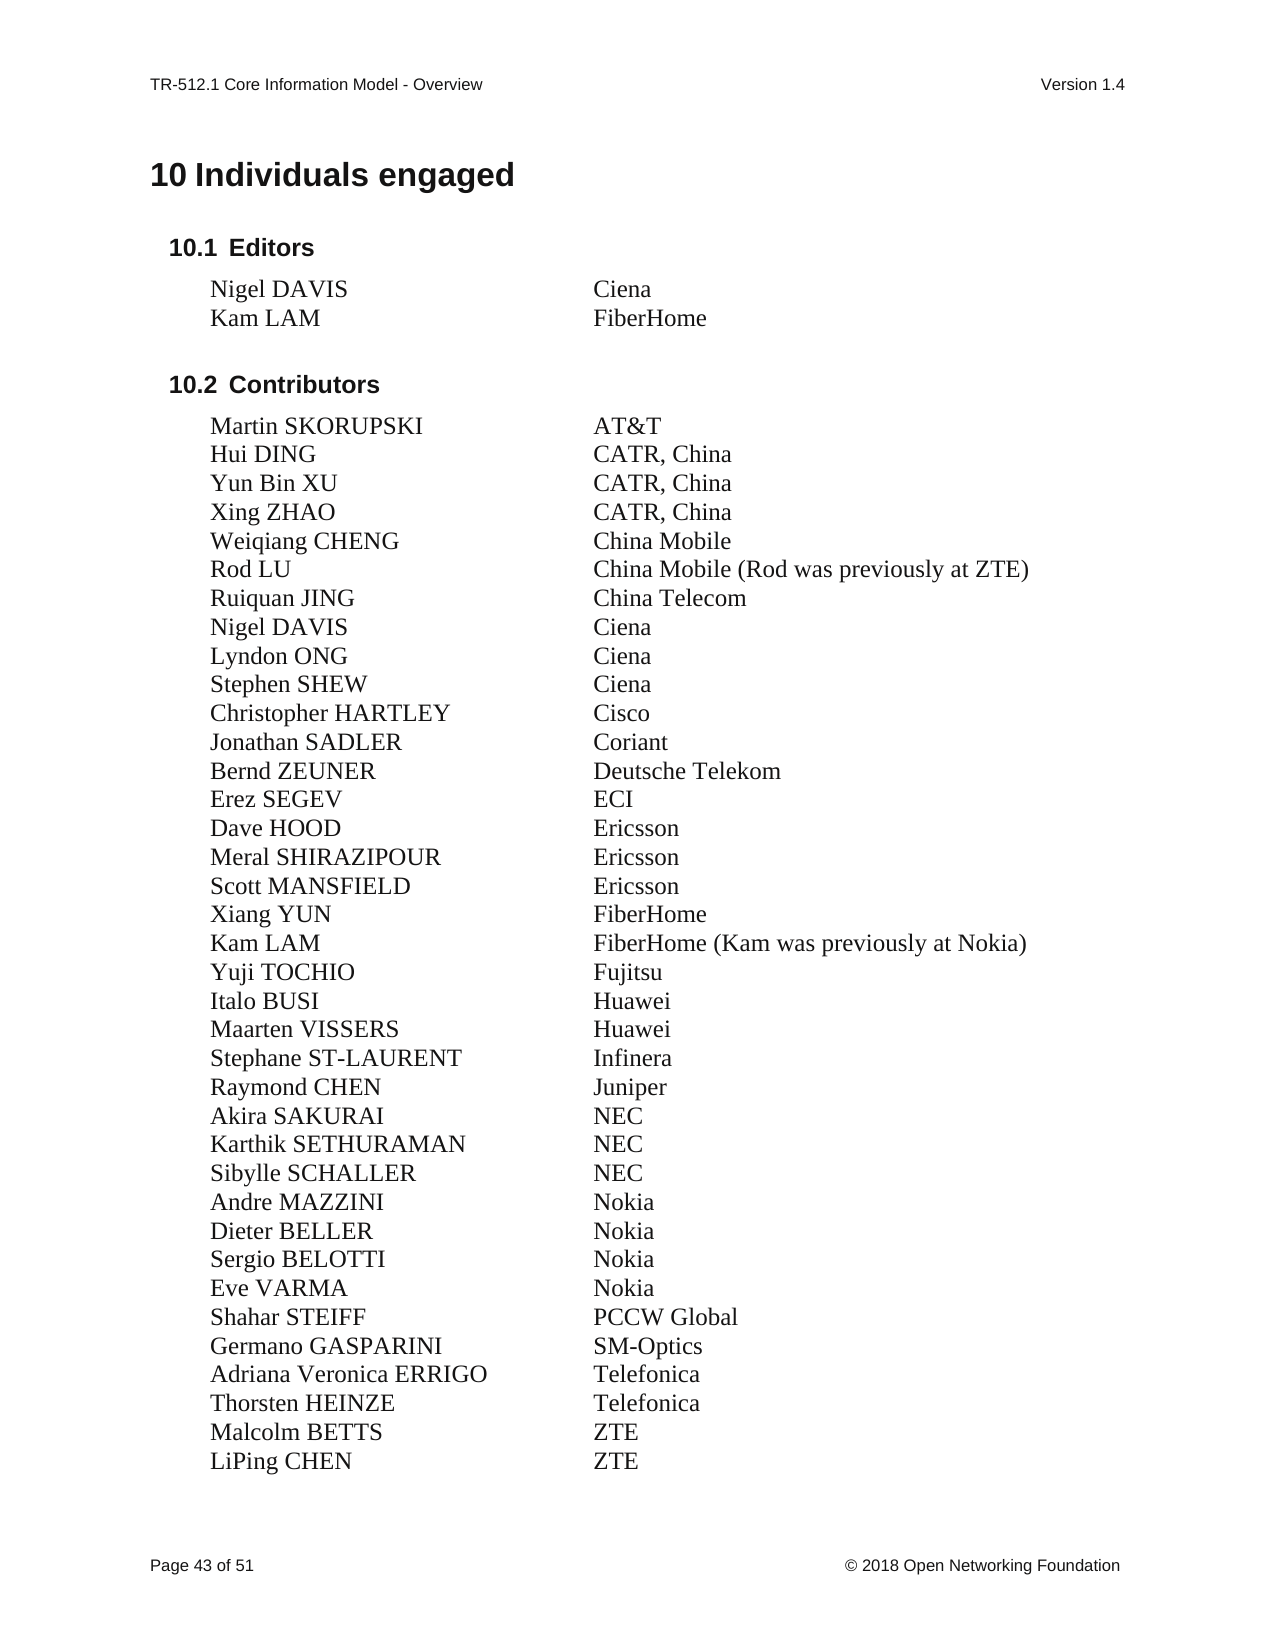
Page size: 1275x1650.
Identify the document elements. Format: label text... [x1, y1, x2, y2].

text Meral SHIRAZIPOUR Ericsson [210, 842, 1125, 871]
text Martin SKORUPSKI AT&T [210, 411, 1125, 439]
text Nigel DAVIS Ciena [210, 274, 1125, 303]
text Bernd ZEUNER Deutsche Telekom [210, 756, 1125, 784]
text Stephane ST-LAURENT Infinera [210, 1043, 1125, 1072]
text Germano GASPARINI SM-Optics [210, 1331, 1125, 1359]
subtitle Individuals engaged [150, 150, 1125, 196]
subtitle Contributors [169, 369, 1125, 398]
text Weiqiang CHENG China Mobile [210, 526, 1125, 554]
text Christopher HARTLEY Cisco [210, 698, 1125, 727]
text Karthik SETHURAMAN NEC Sibylle SCHALLER NEC [210, 1129, 1125, 1187]
text Stephen SHEW Ciena [210, 669, 1125, 698]
text Nigel DAVIS Ciena [210, 612, 1125, 641]
text LiPing CHEN ZTE [210, 1446, 1125, 1474]
text Dave HOOD Ericsson [210, 813, 1125, 842]
text Yuji TOCHIO Fujitsu [210, 957, 1125, 986]
text Scott MANSFIELD Ericsson [210, 871, 1125, 899]
text Andre MAZZINI Nokia [210, 1187, 1125, 1216]
text Rod LU China Mobile (Rod was previously at ZTE) [210, 554, 1125, 583]
text Raymond CHEN Juniper [210, 1072, 1125, 1101]
text Shahar STEIFF PCCW Global [210, 1302, 1125, 1331]
text Thorsten HEINZE Telefonica [210, 1388, 1125, 1417]
text Akira SAKURAI NEC [210, 1101, 1125, 1129]
text Dieter BELLER Nokia [210, 1216, 1125, 1244]
text Erez SEGEV ECI [210, 784, 1125, 813]
text Kam LAM FiberHome [210, 303, 1125, 332]
text Lyndon ONG Ciena [210, 641, 1125, 669]
text Eve VARMA Nokia [210, 1273, 1125, 1302]
text Xing ZHAO CATR, China [210, 497, 1125, 526]
subtitle Editors [169, 233, 1125, 262]
text Adriana Veronica ERRIGO Telefonica [210, 1359, 1125, 1388]
text Sergio BELOTTI Nokia [210, 1244, 1125, 1273]
text Italo BUSI Huawei [210, 986, 1125, 1014]
text Maarten VISSERS Huawei [210, 1014, 1125, 1043]
text Yun Bin XU CATR, China [210, 468, 1125, 497]
text Jonathan SADLER Coriant [210, 727, 1125, 756]
text Ruiquan JING China Telecom [210, 583, 1125, 612]
text Kam LAM FiberHome (Kam was previously at Nokia) [210, 928, 1125, 957]
text Hui DING CATR, China [210, 439, 1125, 468]
text Malcolm BETTS ZTE [210, 1417, 1125, 1446]
text Xiang YUN FiberHome [210, 899, 1125, 928]
